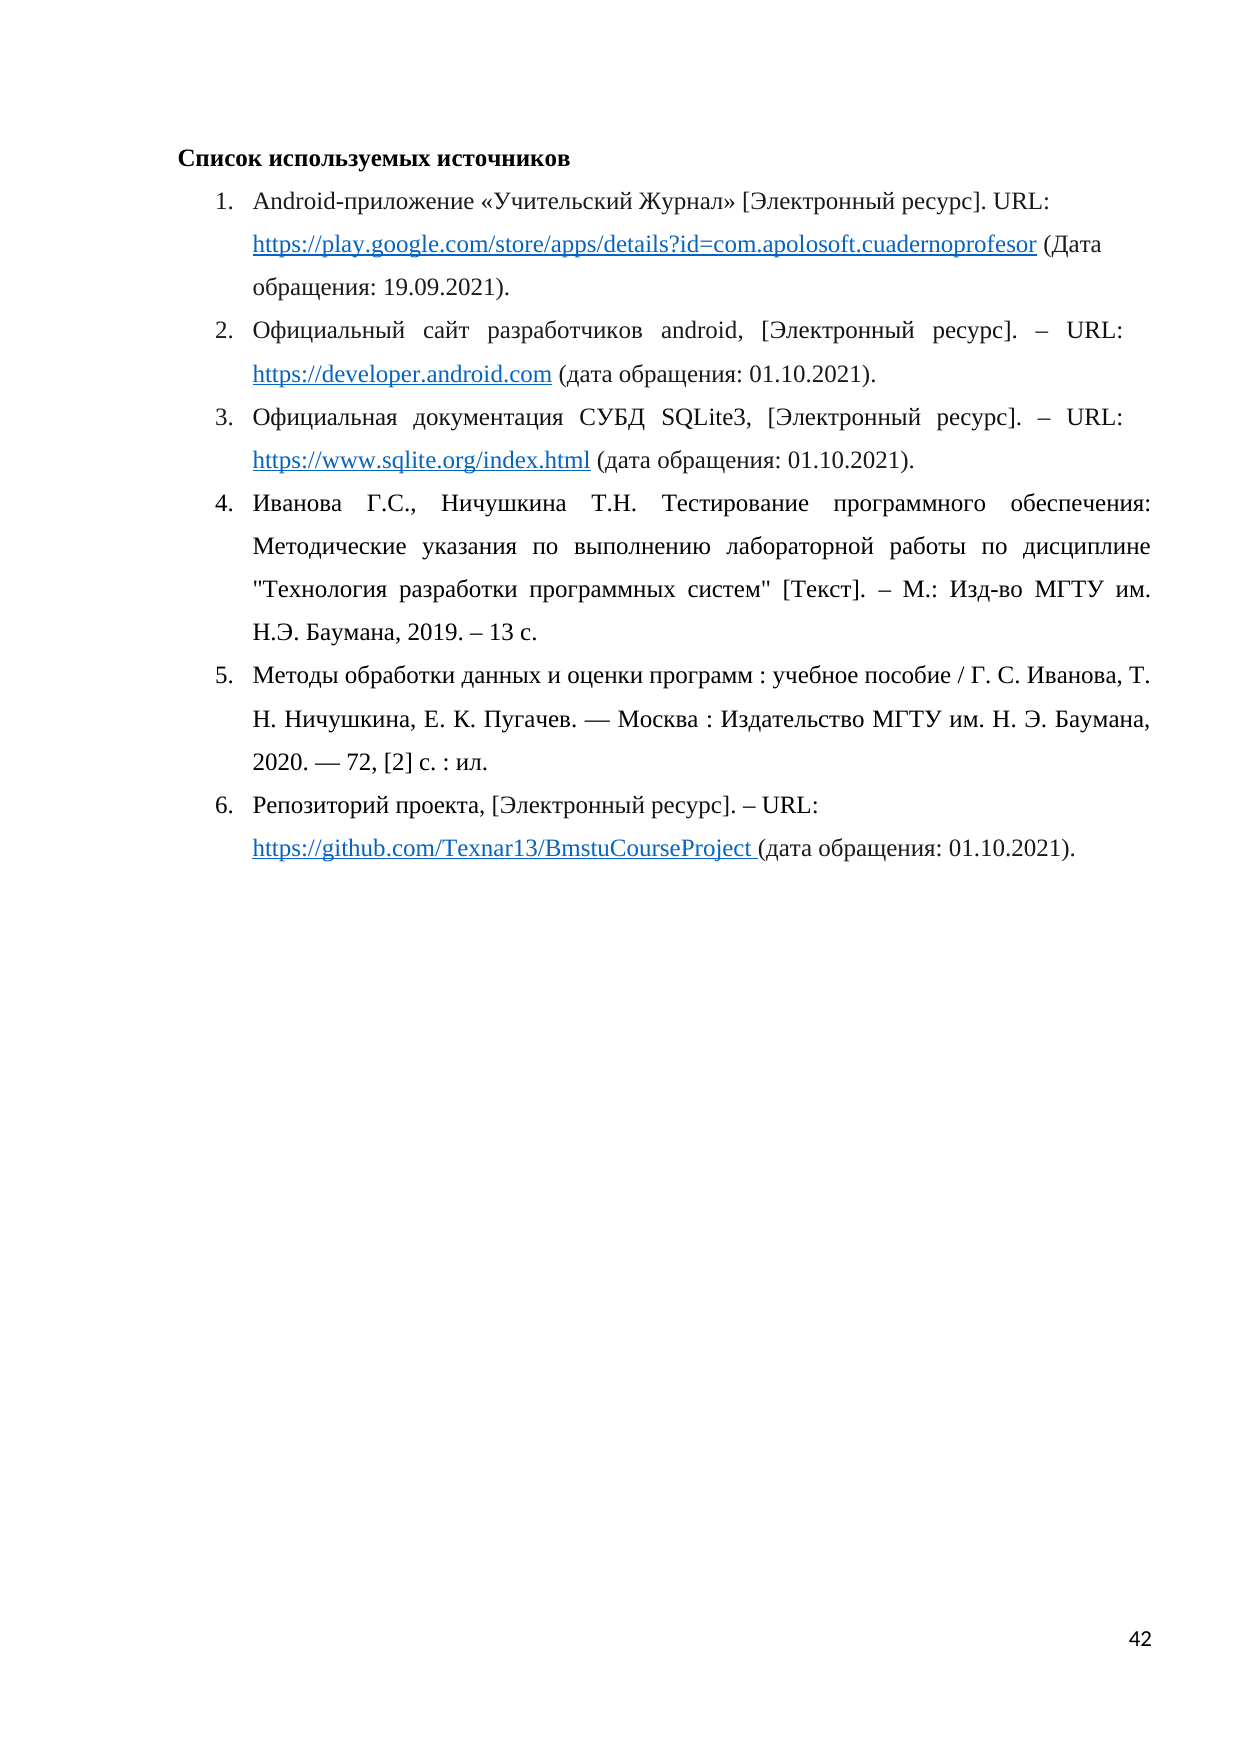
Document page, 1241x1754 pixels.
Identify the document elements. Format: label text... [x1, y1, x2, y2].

list Android-приложение «Учительский Журнал» [Электронный ресурс]. URL: https://play.google.com/store/apps/details?id=com.apolosoft.cuadernoprofesor (Дата обращения: 19.09.2021). [215, 186, 1152, 301]
list Иванова Г.С., Ничушкина Т.Н. Тестирование программного обеспечения: Методические указания по выполнению лабораторной работы по дисциплине "Технология разработки программных систем" [Текст]. – М.: Изд-во МГТУ им. Н.Э. Баумана, 2019. – 13 с. [215, 488, 1152, 646]
list Репозиторий проекта, [Электронный ресурс]. – URL: https://github.com/Texnar13/BmstuCourseProject (дата обращения: 01.10.2021). [215, 790, 1152, 862]
list Методы обработки данных и оценки программ : учебное пособие / Г. С. Иванова, Т. Н. Ничушкина, Е. К. Пугачев. — Москва : Издательство МГТУ им. Н. Э. Баумана, 2020. — 72, [2] с. : ил. [215, 661, 1152, 776]
list Официальная документация СУБД SQLite3, [Электронный ресурс]. – URL: https://www.sqlite.org/index.html (дата обращения: 01.10.2021). [215, 402, 1123, 474]
subtitle Список используемых источников [177, 143, 1152, 172]
list Официальный сайт разработчиков android, [Электронный ресурс]. – URL: https://developer.android.com (дата обращения: 01.10.2021). [215, 316, 1123, 387]
